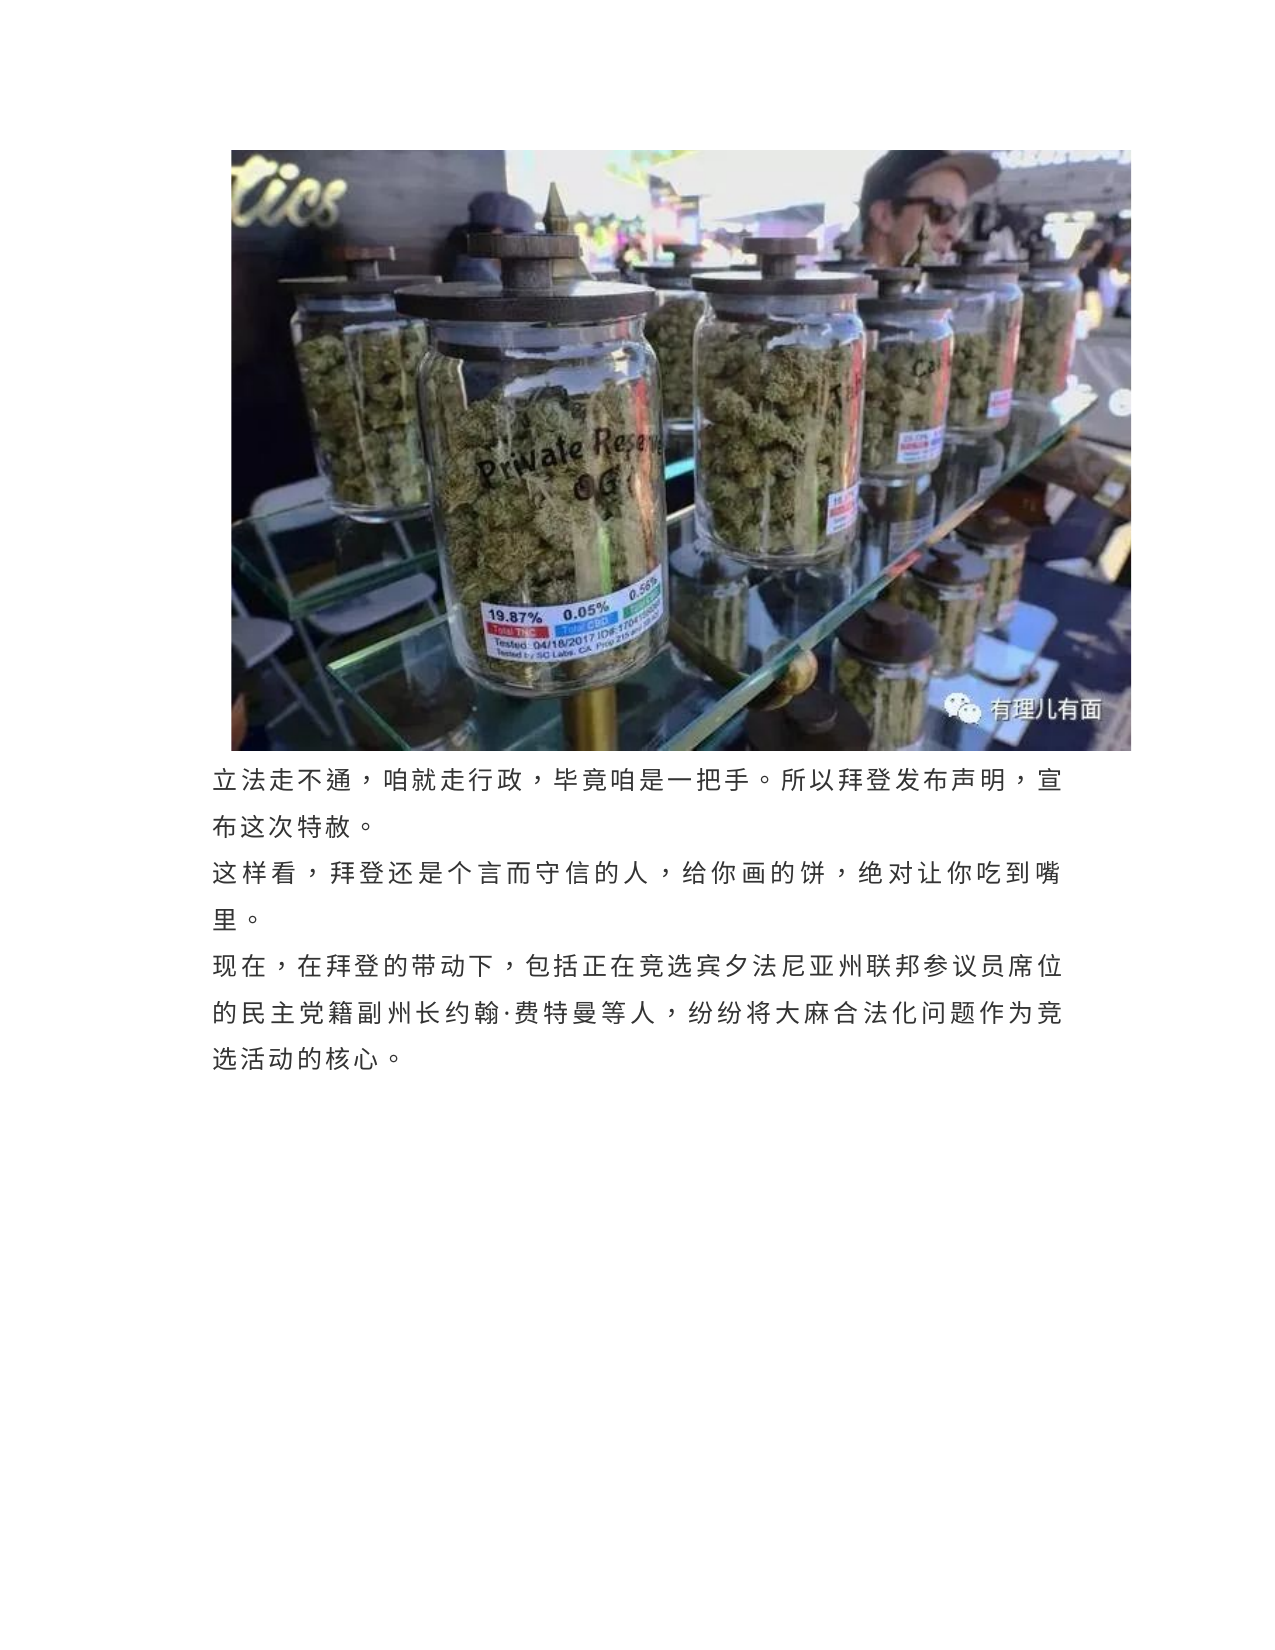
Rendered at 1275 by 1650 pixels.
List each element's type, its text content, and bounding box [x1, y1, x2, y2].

text 这样看，拜登还是个言而守信的人，给你画的饼，绝对让你吃到嘴里。 [212, 843, 1062, 936]
text 现在，在拜登的带动下，包括正在竞选宾夕法尼亚州联邦参议员席位的民主党籍副州长约翰·费特曼等人，纷纷将大麻合法化问题作为竞选活动的核心。 [212, 936, 1062, 1076]
picture [231, 150, 1132, 751]
text 立法走不通，咱就走行政，毕竟咱是一把手。所以拜登发布声明，宣布这次特赦。 [212, 751, 1062, 843]
